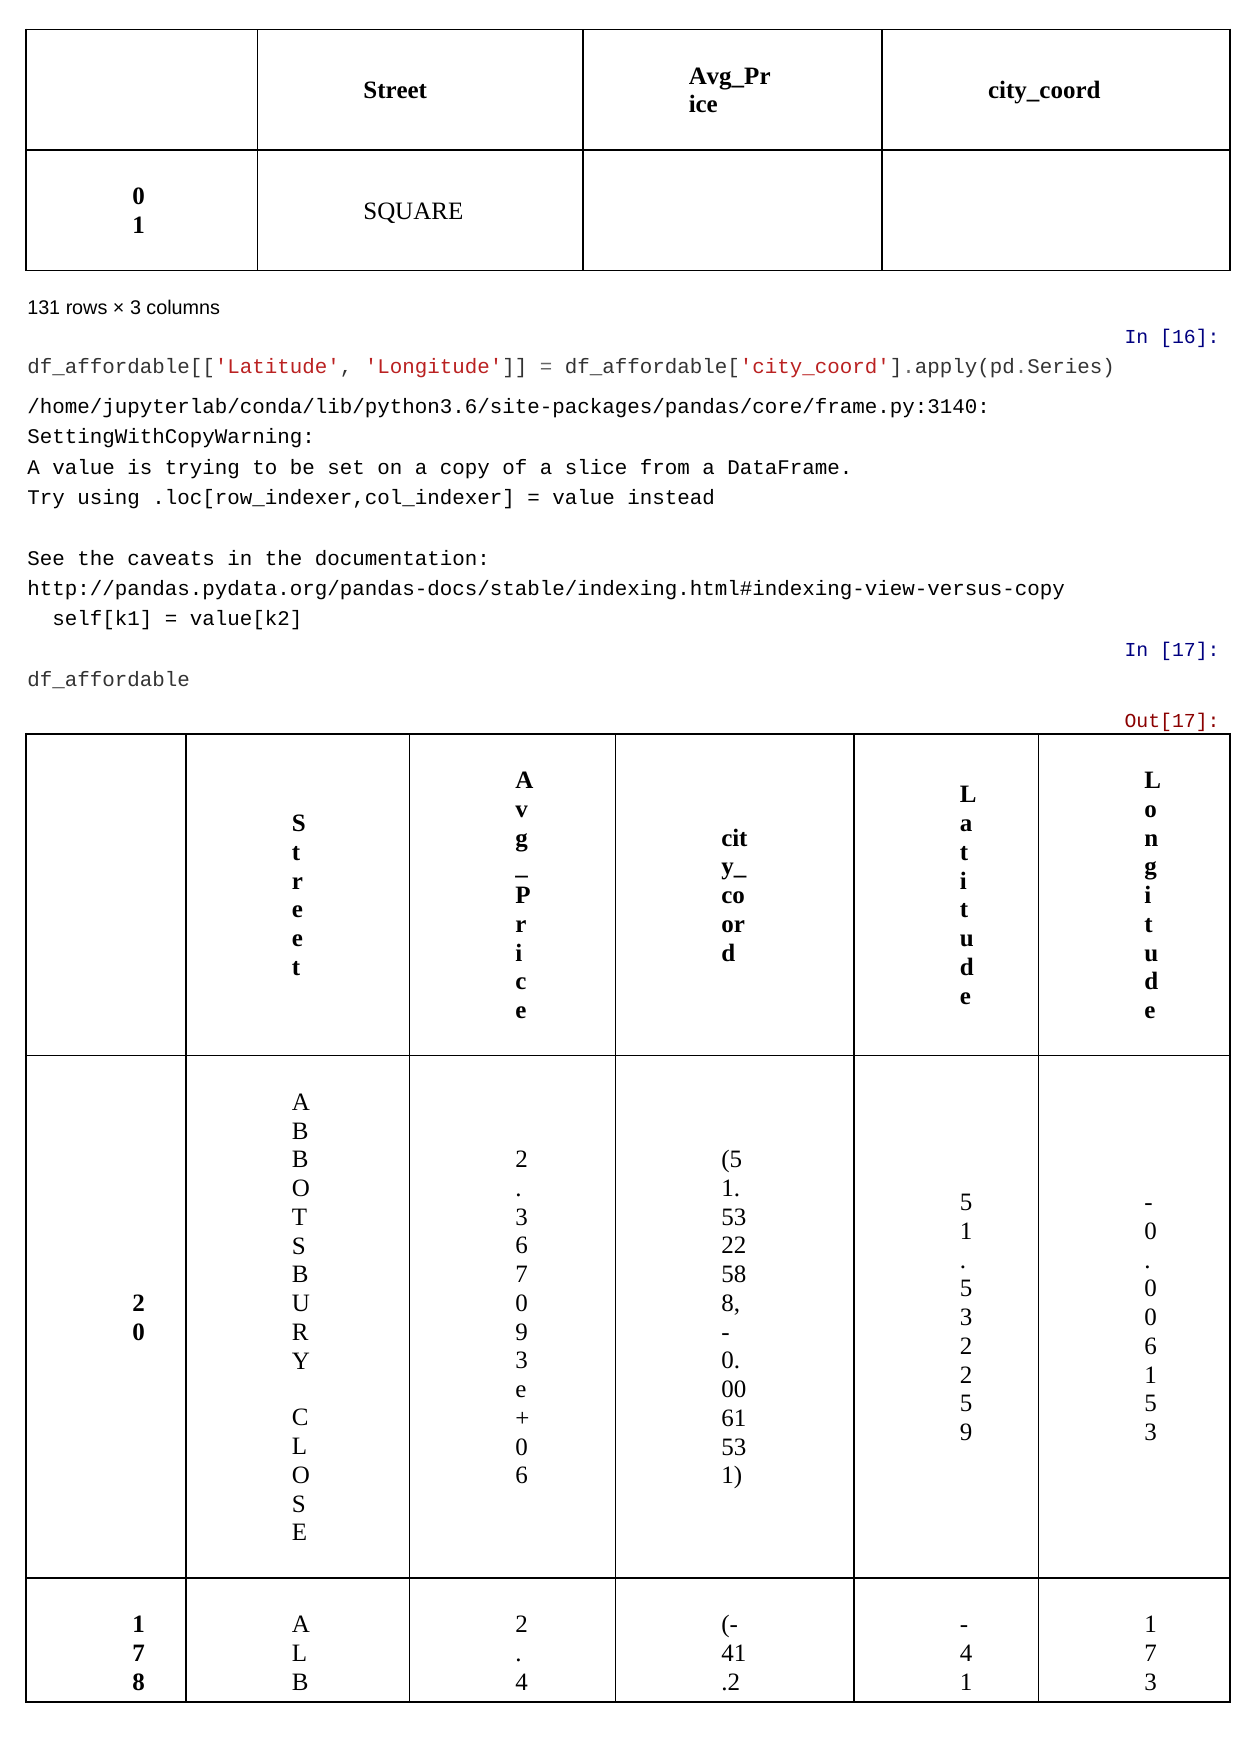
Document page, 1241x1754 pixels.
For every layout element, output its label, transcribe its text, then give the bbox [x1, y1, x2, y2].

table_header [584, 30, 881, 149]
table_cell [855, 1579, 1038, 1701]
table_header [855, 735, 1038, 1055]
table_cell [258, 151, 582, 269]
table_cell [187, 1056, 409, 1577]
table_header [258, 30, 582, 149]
text df_affordable[['Latitude', 'Longitude']] = df_affordable['city_coord'].apply(pd.Series) [27, 349, 1219, 379]
text In [17]: [27, 632, 1219, 662]
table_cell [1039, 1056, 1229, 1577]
text Out[17]: [27, 703, 1219, 733]
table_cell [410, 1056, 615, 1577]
text /home/jupyterlab/conda/lib/python3.6/site-packages/pandas/core/frame.py:3140: SettingWithCopyWarning: [27, 389, 1219, 450]
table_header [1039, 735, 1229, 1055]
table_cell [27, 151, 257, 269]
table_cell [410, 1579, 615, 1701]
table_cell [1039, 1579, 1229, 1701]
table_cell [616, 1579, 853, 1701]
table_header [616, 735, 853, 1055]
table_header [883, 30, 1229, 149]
text Try using .loc[row_indexer,col_indexer] = value instead [27, 480, 1219, 511]
text self[k1] = value[k2] [27, 602, 1219, 632]
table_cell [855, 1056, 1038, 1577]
text See the caveats in the documentation: http://pandas.pydata.org/pandas-docs/stable/indexing.html#indexing-view-versus-copy [27, 541, 1219, 602]
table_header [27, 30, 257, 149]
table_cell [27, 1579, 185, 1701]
text df_affordable [27, 662, 1219, 693]
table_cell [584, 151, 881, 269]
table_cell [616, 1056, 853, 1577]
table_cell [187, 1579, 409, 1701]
text In [16]: [27, 319, 1219, 349]
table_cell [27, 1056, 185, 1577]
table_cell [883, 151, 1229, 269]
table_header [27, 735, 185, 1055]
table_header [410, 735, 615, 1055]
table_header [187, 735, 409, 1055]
text A value is trying to be set on a copy of a slice from a DataFrame. [27, 450, 1219, 480]
text 131 rows × 3 columns [27, 296, 1219, 319]
